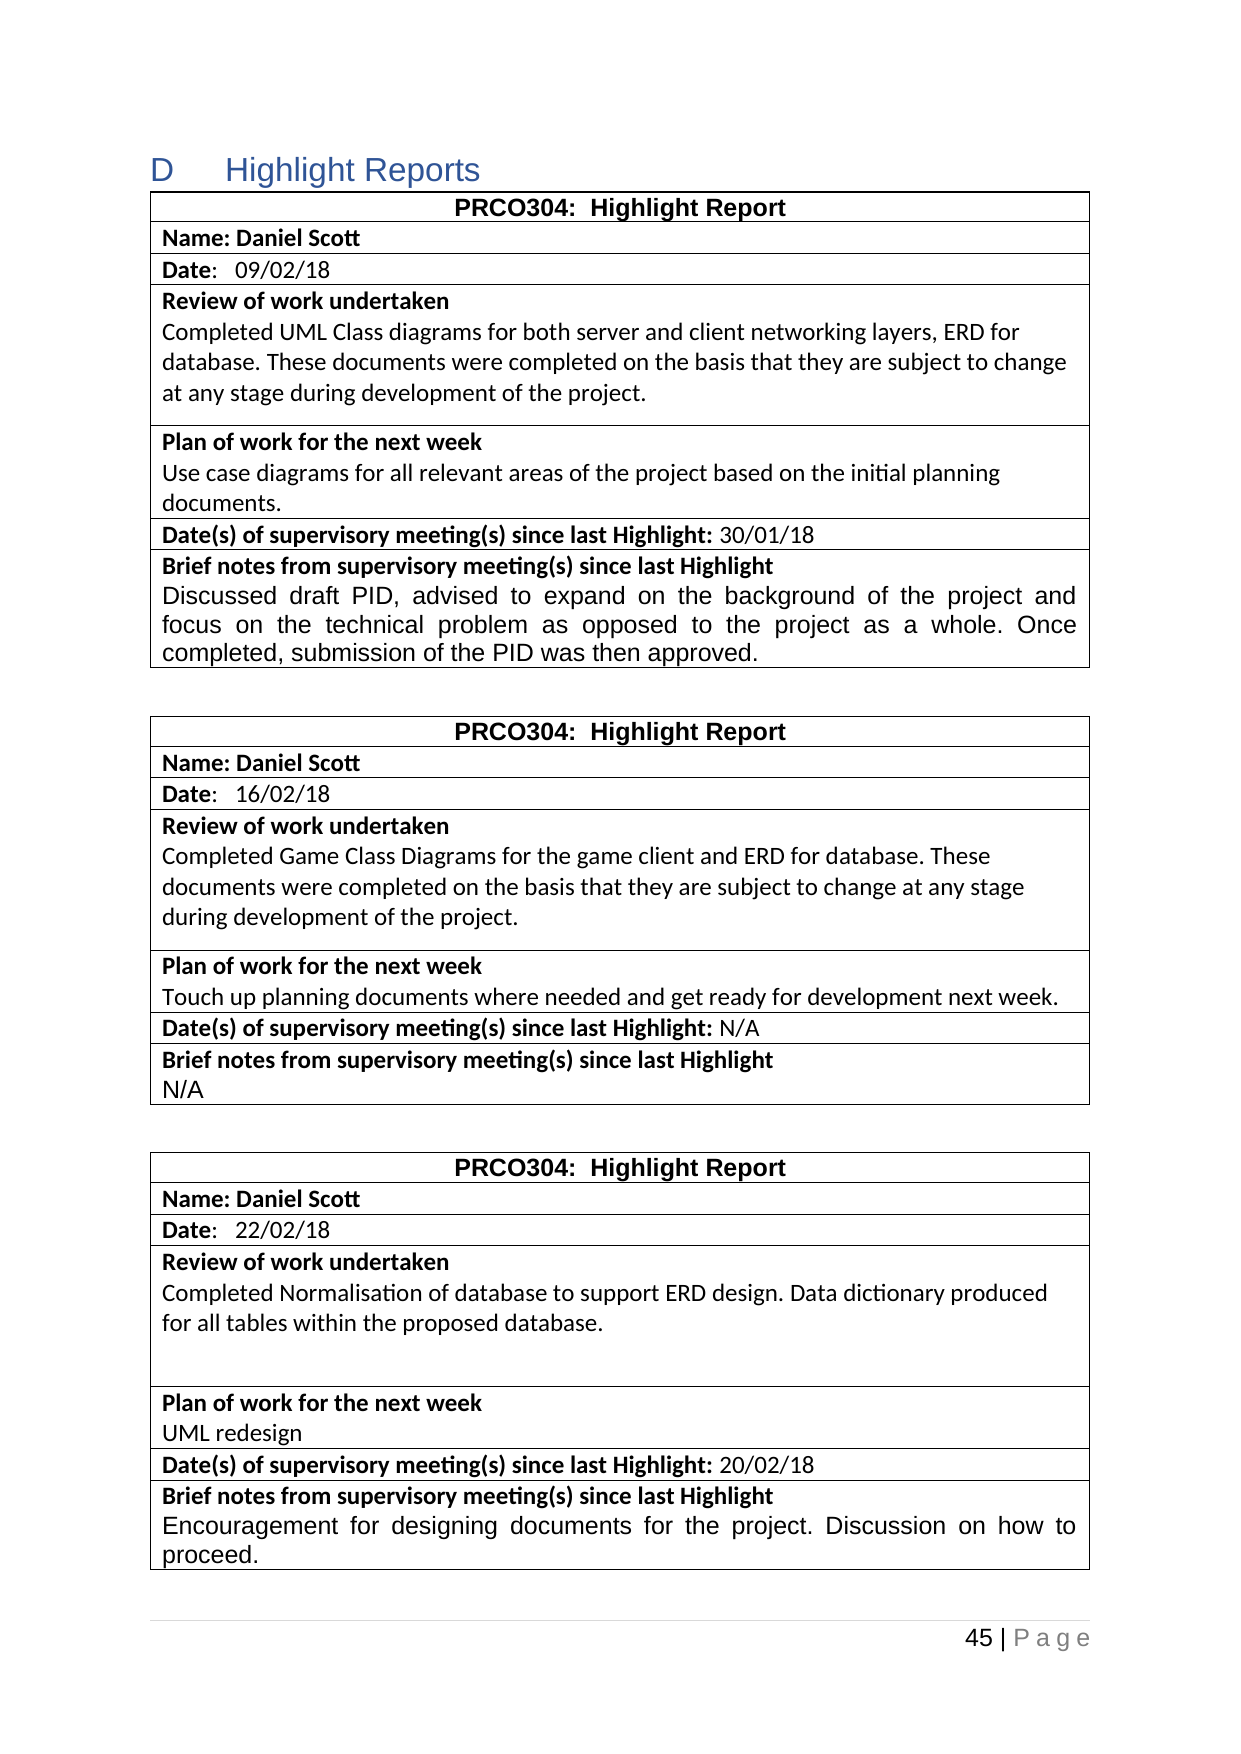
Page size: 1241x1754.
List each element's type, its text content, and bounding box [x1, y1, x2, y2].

table_cell Review of work undertaken Completed Game Class Diagrams for the game client and ERD for database. These documents were completed on the basis that they are subject to change at any stage during development of the project. [151, 810, 1089, 949]
table_cell Date: 09/02/18 [151, 254, 1089, 284]
subtitle D Highlight Reports [150, 150, 1090, 188]
table_cell Plan of work for the next week UML redesign [151, 1387, 1089, 1448]
table_cell Plan of work for the next week Use case diagrams for all relevant areas of the project based on the initial planning documents. [151, 426, 1089, 518]
table_header PRCO304: Highlight Report [151, 717, 1089, 746]
table_cell Date(s) of supervisory meeting(s) since last Highlight: 30/01/18 [151, 519, 1089, 549]
table_cell Review of work undertaken Completed Normalisation of database to support ERD design. Data dictionary produced for all tables within the proposed database. [151, 1246, 1089, 1386]
table_cell Brief notes from supervisory meeting(s) since last Highlight Encouragement for designing documents for the project. Discussion on how to proceed. [151, 1481, 1089, 1568]
table_header PRCO304: Highlight Report [151, 193, 1089, 221]
table_cell Brief notes from supervisory meeting(s) since last Highlight Discussed draft PID, advised to expand on the background of the project and focus on the technical problem as opposed to the project as a whole. Once completed, submission of the PID was then approved. [151, 550, 1089, 667]
table_cell Brief notes from supervisory meeting(s) since last Highlight N/A [151, 1044, 1089, 1103]
table_cell Plan of work for the next week Touch up planning documents where needed and get ready for development next week. [151, 951, 1089, 1012]
table_cell Name: Daniel Scott [151, 747, 1089, 777]
table_header PRCO304: Highlight Report [151, 1153, 1089, 1182]
table_cell Review of work undertaken Completed UML Class diagrams for both server and client networking layers, ERD for database. These documents were completed on the basis that they are subject to change at any stage during development of the project. [151, 285, 1089, 425]
table_cell Name: Daniel Scott [151, 222, 1089, 253]
table_cell Date: 16/02/18 [151, 778, 1089, 809]
table_cell Date(s) of supervisory meeting(s) since last Highlight: N/A [151, 1013, 1089, 1043]
table_cell Name: Daniel Scott [151, 1183, 1089, 1213]
table_cell Date: 22/02/18 [151, 1215, 1089, 1245]
table_cell Date(s) of supervisory meeting(s) since last Highlight: 20/02/18 [151, 1449, 1089, 1479]
